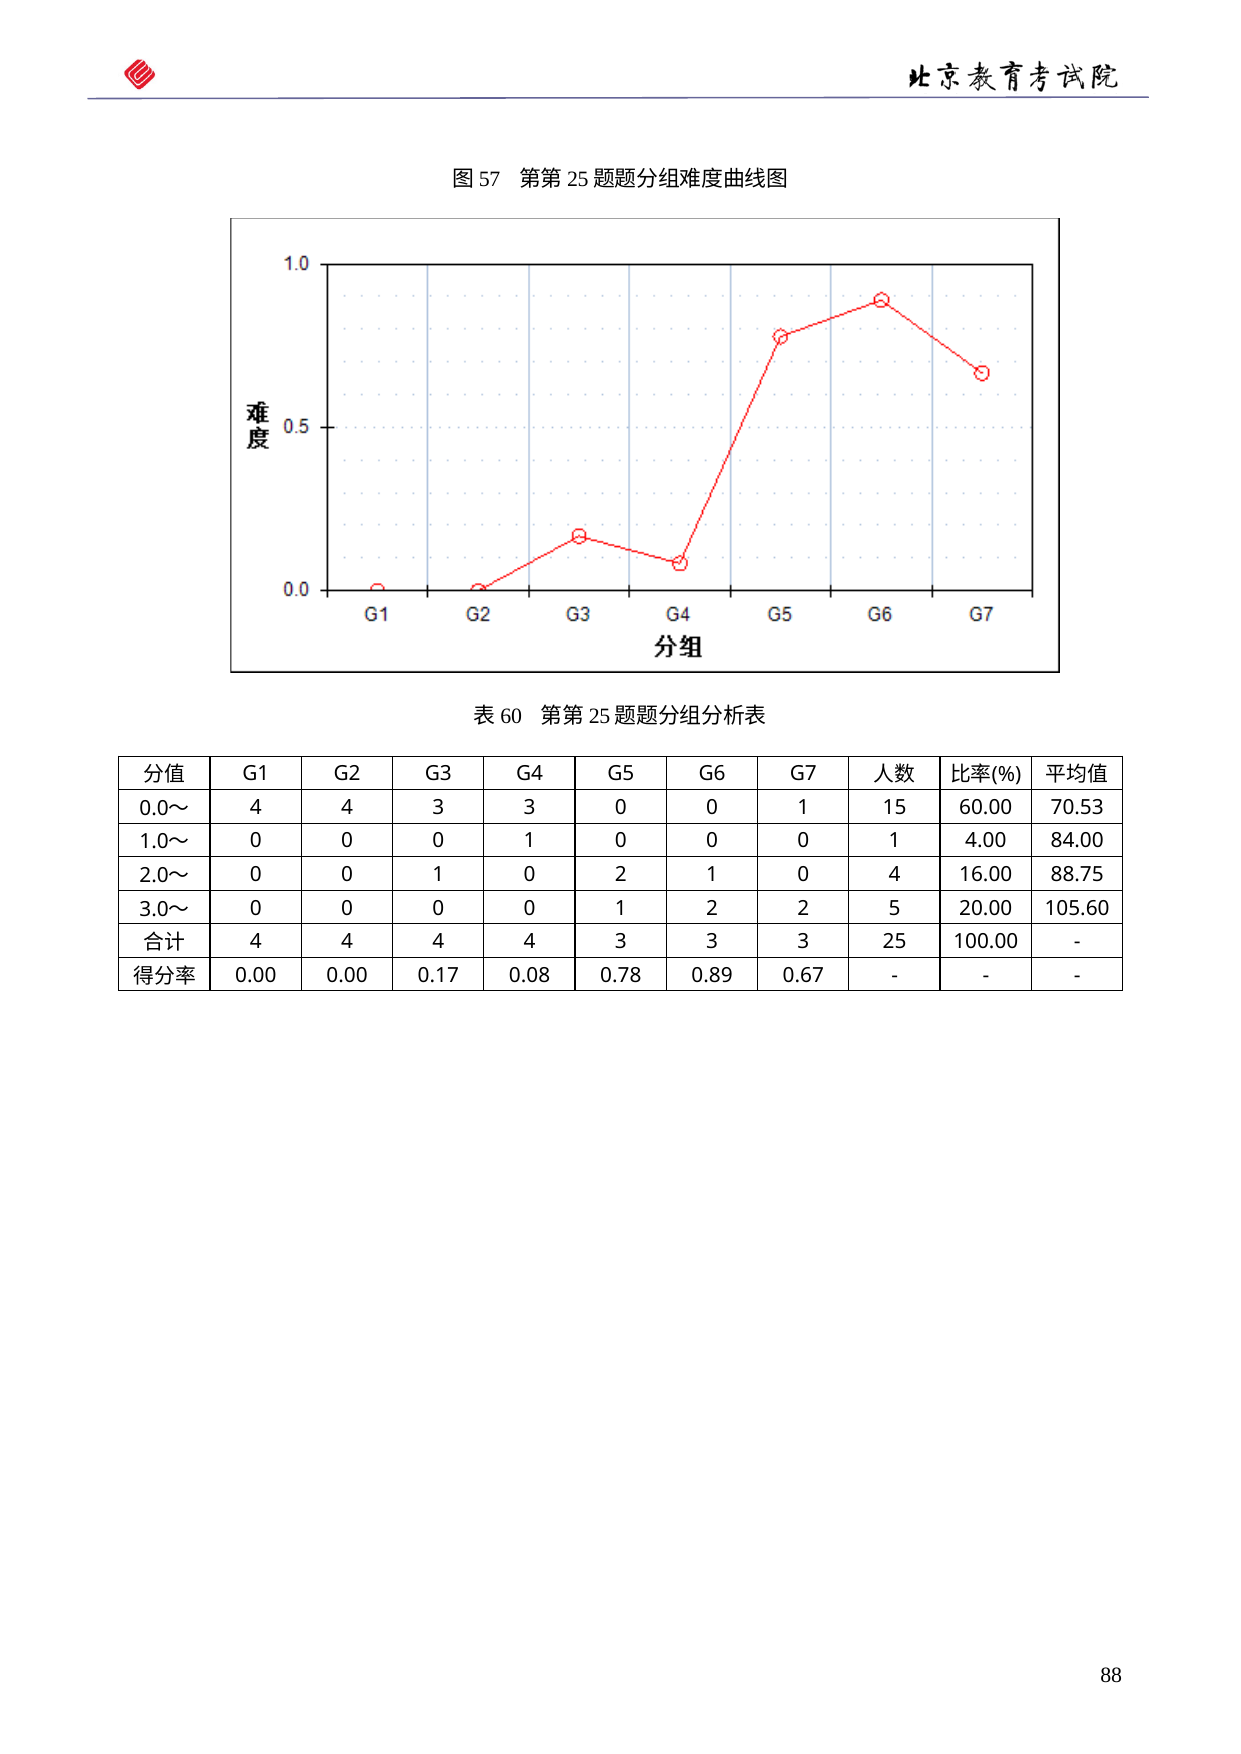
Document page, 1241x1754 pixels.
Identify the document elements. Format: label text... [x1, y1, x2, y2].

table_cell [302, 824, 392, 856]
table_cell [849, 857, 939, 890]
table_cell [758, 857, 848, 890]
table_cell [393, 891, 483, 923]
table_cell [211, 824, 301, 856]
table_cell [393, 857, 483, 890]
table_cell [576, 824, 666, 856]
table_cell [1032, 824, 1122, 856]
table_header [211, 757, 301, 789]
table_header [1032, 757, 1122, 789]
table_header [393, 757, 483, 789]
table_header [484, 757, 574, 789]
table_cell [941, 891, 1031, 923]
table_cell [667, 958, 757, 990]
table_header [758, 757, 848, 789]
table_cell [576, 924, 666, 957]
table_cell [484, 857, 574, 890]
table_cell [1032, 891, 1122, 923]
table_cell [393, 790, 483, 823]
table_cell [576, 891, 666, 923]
picture [909, 56, 1123, 94]
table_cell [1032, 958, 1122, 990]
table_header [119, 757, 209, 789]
text 图 57 第第25题题分组难度曲线图 [118, 161, 1122, 193]
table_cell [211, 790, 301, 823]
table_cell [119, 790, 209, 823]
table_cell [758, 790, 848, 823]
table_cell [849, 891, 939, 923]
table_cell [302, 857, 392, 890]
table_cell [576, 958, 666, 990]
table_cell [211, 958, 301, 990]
picture [230, 218, 1060, 673]
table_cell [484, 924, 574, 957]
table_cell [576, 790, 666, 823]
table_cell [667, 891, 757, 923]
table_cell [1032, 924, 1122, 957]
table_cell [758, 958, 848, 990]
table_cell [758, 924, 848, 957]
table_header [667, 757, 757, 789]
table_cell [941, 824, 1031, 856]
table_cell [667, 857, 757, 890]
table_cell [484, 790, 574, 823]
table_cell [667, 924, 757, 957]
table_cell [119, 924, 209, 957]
picture [118, 56, 164, 94]
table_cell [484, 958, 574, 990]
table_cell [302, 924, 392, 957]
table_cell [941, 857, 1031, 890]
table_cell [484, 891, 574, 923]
text 表 60 第第25题题分组分析表 [118, 698, 1122, 731]
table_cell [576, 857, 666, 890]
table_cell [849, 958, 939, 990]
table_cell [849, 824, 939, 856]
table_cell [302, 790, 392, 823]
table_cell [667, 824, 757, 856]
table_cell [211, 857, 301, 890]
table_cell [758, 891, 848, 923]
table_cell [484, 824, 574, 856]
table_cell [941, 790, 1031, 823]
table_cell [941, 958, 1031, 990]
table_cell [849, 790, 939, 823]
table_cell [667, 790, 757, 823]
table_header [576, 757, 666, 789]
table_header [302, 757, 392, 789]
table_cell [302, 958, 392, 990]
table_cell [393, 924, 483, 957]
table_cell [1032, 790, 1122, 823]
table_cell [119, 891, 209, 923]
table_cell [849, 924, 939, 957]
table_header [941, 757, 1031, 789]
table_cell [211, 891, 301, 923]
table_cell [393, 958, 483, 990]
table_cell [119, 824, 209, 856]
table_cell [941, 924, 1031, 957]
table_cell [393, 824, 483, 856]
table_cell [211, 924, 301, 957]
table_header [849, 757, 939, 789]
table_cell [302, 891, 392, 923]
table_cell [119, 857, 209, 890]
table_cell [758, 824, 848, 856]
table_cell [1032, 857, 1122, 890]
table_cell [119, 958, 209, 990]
